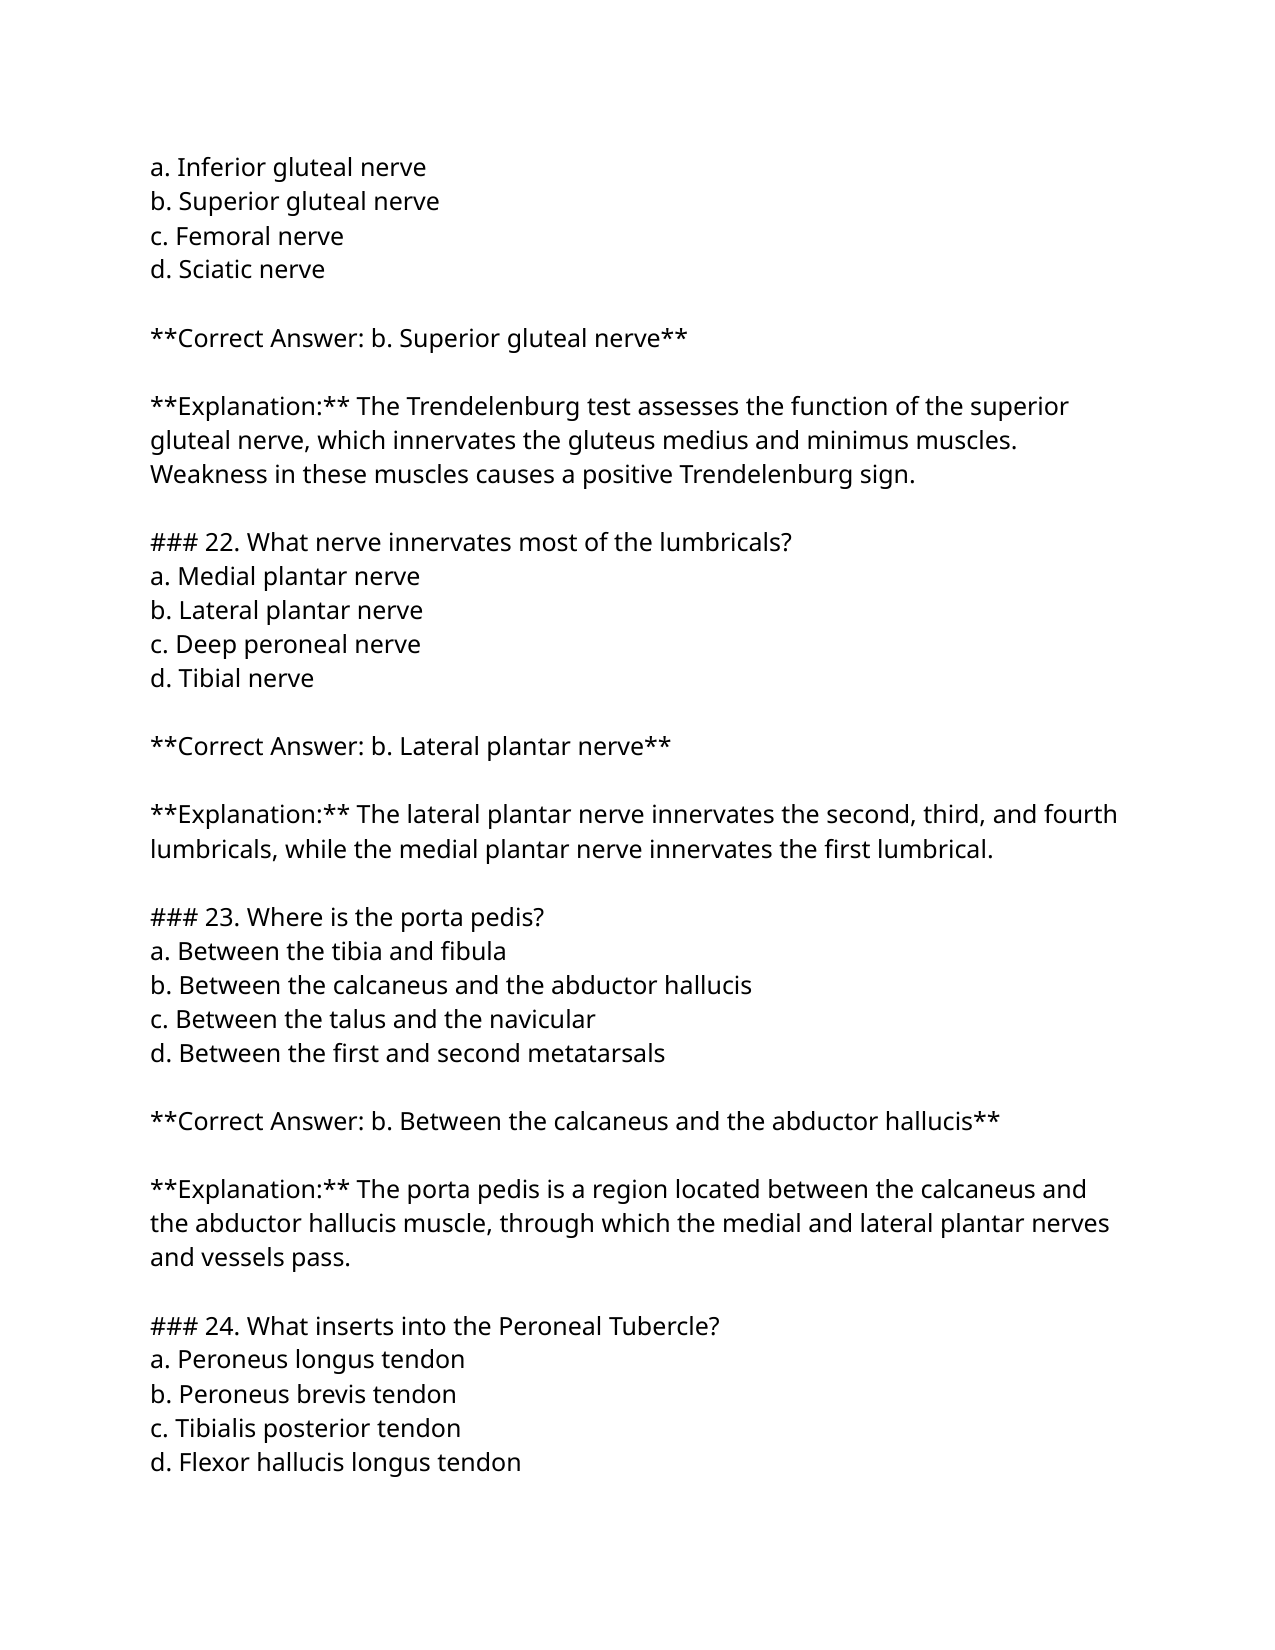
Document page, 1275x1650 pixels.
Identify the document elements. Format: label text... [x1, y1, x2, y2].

text c. Between the talus and the navicular [150, 1002, 1125, 1036]
text a. Inferior gluteal nerve [150, 150, 1125, 184]
text **Explanation:** The lateral plantar nerve innervates the second, third, and fourth lumbricals, while the medial plantar nerve innervates the first lumbrical. [150, 797, 1125, 865]
text a. Medial plantar nerve [150, 559, 1125, 593]
text ### 22. What nerve innervates most of the lumbricals? [150, 525, 1125, 559]
text ### 24. What inserts into the Peroneal Tubercle? [150, 1308, 1125, 1342]
text c. Deep peroneal nerve [150, 627, 1125, 661]
text b. Peroneus brevis tendon [150, 1376, 1125, 1410]
text **Explanation:** The porta pedis is a region located between the calcaneus and the abductor hallucis muscle, through which the medial and lateral plantar nerves and vessels pass. [150, 1172, 1125, 1274]
text **Correct Answer: b. Between the calcaneus and the abductor hallucis** [150, 1104, 1125, 1138]
text a. Peroneus longus tendon [150, 1342, 1125, 1376]
text d. Flexor hallucis longus tendon [150, 1444, 1125, 1478]
text b. Lateral plantar nerve [150, 593, 1125, 627]
text d. Sciatic nerve [150, 252, 1125, 286]
text **Correct Answer: b. Lateral plantar nerve** [150, 729, 1125, 763]
text c. Tibialis posterior tendon [150, 1410, 1125, 1444]
text ### 23. Where is the porta pedis? [150, 899, 1125, 933]
text d. Between the first and second metatarsals [150, 1036, 1125, 1070]
text b. Between the calcaneus and the abductor hallucis [150, 967, 1125, 1002]
text c. Femoral nerve [150, 218, 1125, 252]
text d. Tibial nerve [150, 661, 1125, 695]
text b. Superior gluteal nerve [150, 184, 1125, 218]
text **Explanation:** The Trendelenburg test assesses the function of the superior gluteal nerve, which innervates the gluteus medius and minimus muscles. Weakness in these muscles causes a positive Trendelenburg sign. [150, 388, 1125, 491]
text a. Between the tibia and fibula [150, 933, 1125, 967]
text **Correct Answer: b. Superior gluteal nerve** [150, 320, 1125, 354]
